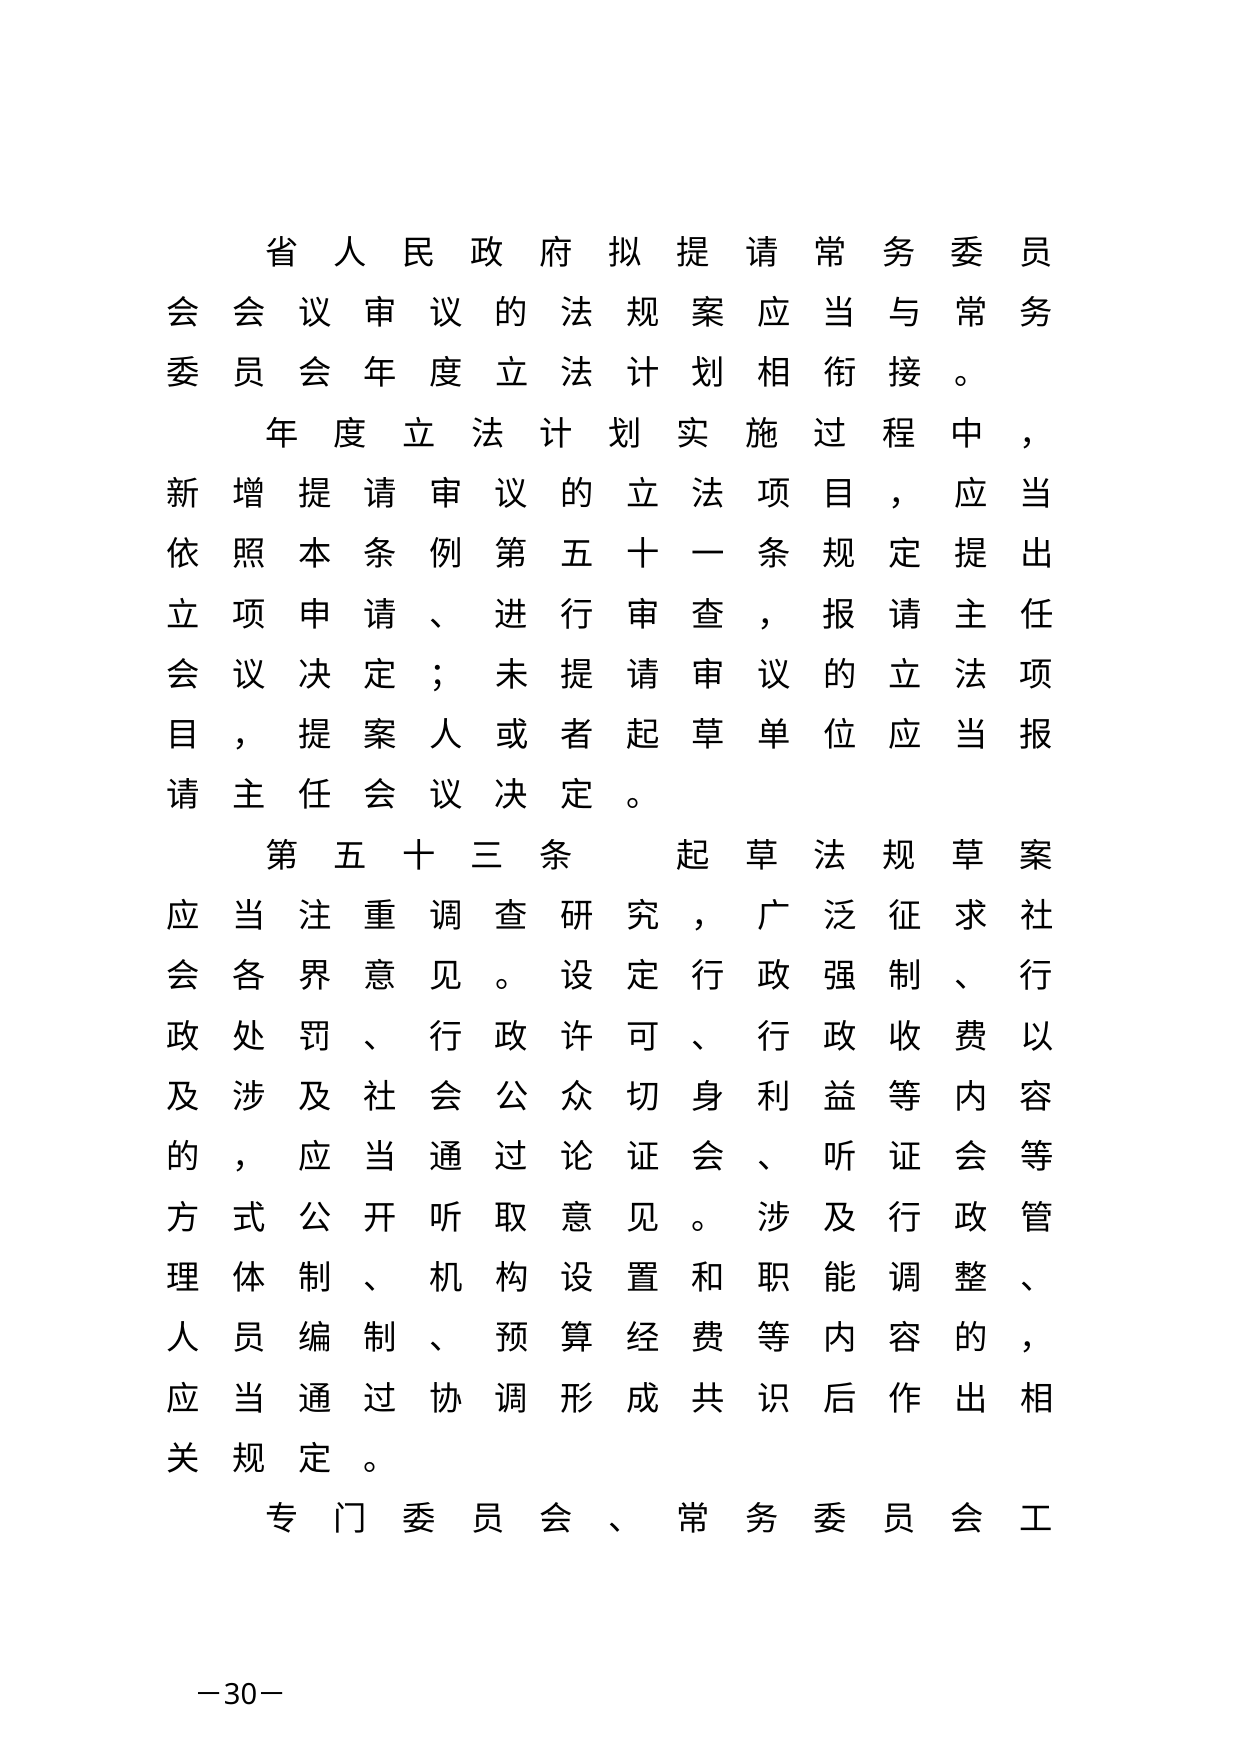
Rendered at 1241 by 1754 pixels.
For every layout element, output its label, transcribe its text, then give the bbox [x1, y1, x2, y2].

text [167, 1486, 1085, 1546]
text 第五十三条 起草法规草案应当注重调查研究，广泛征求社会各界意见。设定行政强制、行政处罚、行政许可、行政收费以及涉及社会公众切身利益等内容的，应当通过论证会、听证会等方式公开听取意见。涉及行政管理体制、机构设置和职能调整、人员编制、预算经费等内容的，应当通过协调形成共识后作出相关规定。 [167, 822, 1085, 1486]
text 年度立法计划实施过程中，新增提请审议的立法项目，应当依照本条例第五十一条规定提出立项申请、进行审查，报请主任会议决定；未提请审议的立法项目，提案人或者起草单位应当报请主任会议决定。 [167, 400, 1085, 822]
text 省人民政府拟提请常务委员会会议审议的法规案应当与常务委员会年度立法计划相衔接。 [167, 219, 1085, 400]
